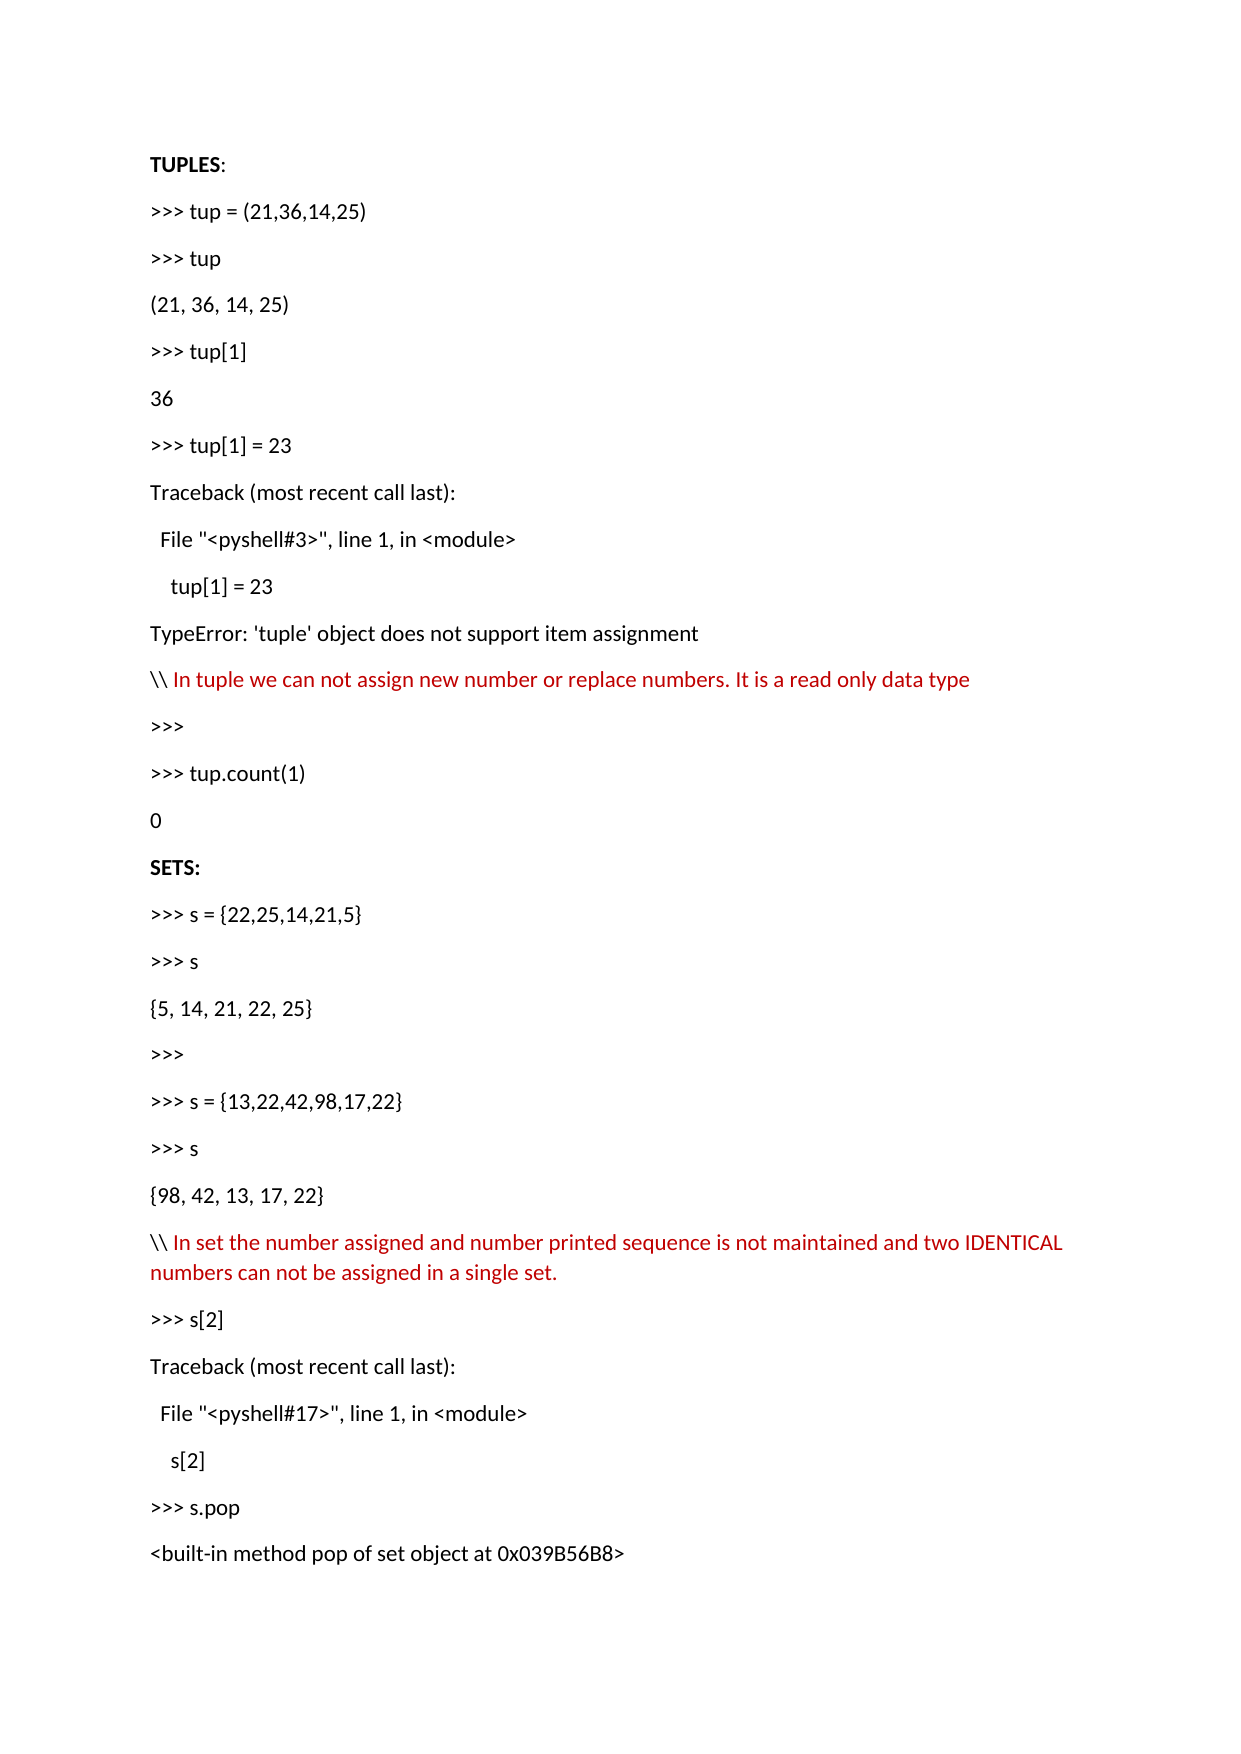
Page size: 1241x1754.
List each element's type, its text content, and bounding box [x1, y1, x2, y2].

text File "<pyshell#3>", line 1, in <module> [150, 525, 1090, 553]
text >>> s [150, 1134, 1090, 1162]
text 0 [150, 806, 1090, 834]
text {98, 42, 13, 17, 22} [150, 1181, 1090, 1209]
text 36 [150, 384, 1090, 412]
text >>> [150, 712, 1090, 741]
text \\ In tuple we can not assign new number or replace numbers. It is a read only data type [150, 666, 1090, 694]
text >>> s = {22,25,14,21,5} [150, 900, 1090, 928]
text >>> tup = (21,36,14,25) [150, 197, 1090, 225]
text tup[1] = 23 [150, 572, 1090, 600]
text >>> s [150, 947, 1090, 975]
text s[2] [150, 1446, 1090, 1474]
text >>> [150, 1041, 1090, 1069]
text TUPLES: [150, 150, 1090, 178]
text >>> s.pop [150, 1493, 1090, 1521]
text (21, 36, 14, 25) [150, 291, 1090, 319]
text SETS: [150, 853, 1090, 881]
text >>> tup[1] [150, 337, 1090, 366]
text File "<pyshell#17>", line 1, in <module> [150, 1399, 1090, 1427]
text Traceback (most recent call last): [150, 1352, 1090, 1380]
text \\ In set the number assigned and number printed sequence is not maintained and two IDENTICAL numbers can not be assigned in a single set. [150, 1228, 1090, 1286]
text >>> s = {13,22,42,98,17,22} [150, 1087, 1090, 1116]
text <built-in method pop of set object at 0x039B56B8> [150, 1539, 1090, 1568]
text >>> tup.count(1) [150, 759, 1090, 787]
text >>> tup[1] = 23 [150, 431, 1090, 459]
text {5, 14, 21, 22, 25} [150, 994, 1090, 1022]
text >>> s[2] [150, 1305, 1090, 1333]
text Traceback (most recent call last): [150, 478, 1090, 506]
text TypeError: 'tuple' object does not support item assignment [150, 619, 1090, 647]
text >>> tup [150, 244, 1090, 272]
